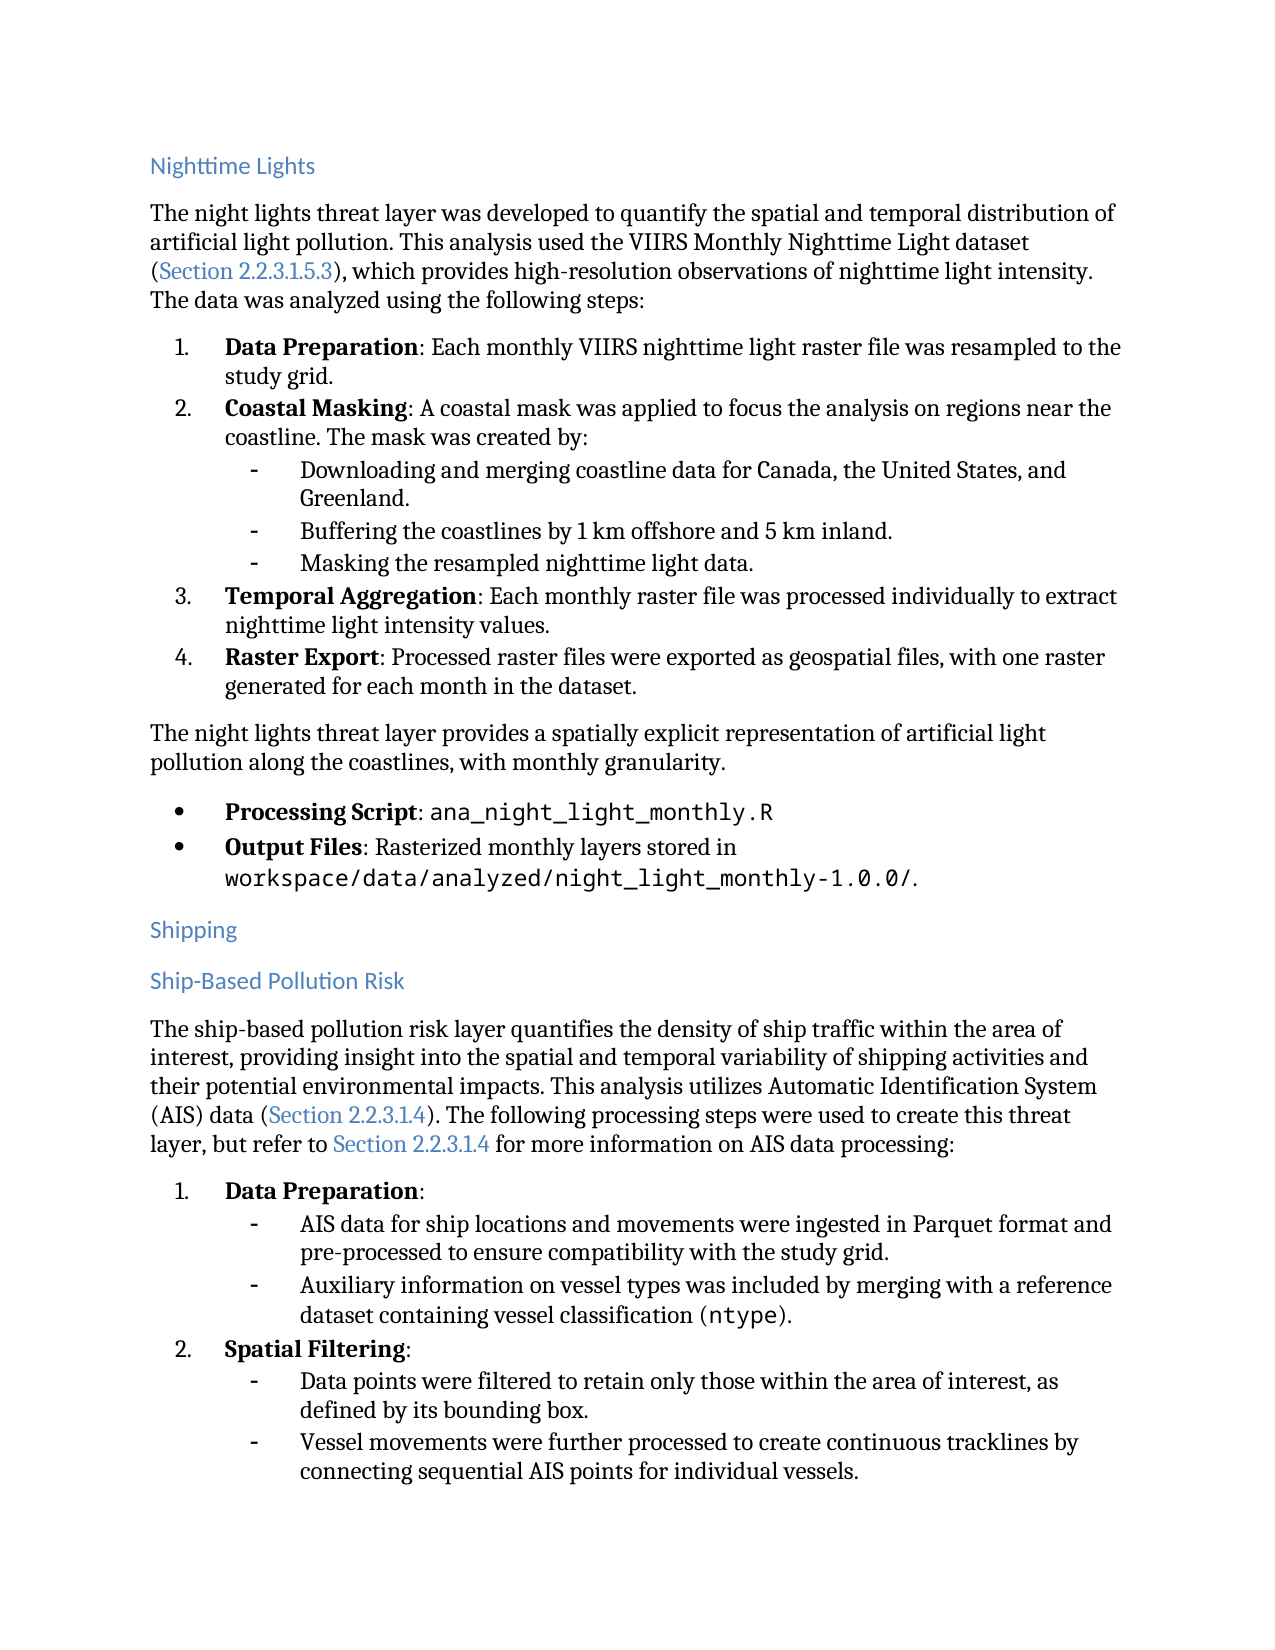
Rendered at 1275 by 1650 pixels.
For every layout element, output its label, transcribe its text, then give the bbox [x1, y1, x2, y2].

list Downloading and merging coastline data for Canada, the United States, and Greenland. [250, 456, 1125, 513]
list AIS data for ship locations and movements were ingested in Parquet format and pre-processed to ensure compatibility with the study grid. [250, 1209, 1125, 1267]
text The ship-based pollution risk layer quantifies the density of ship traffic within the area of interest, providing insight into the spatial and temporal variability of shipping activities and their potential environmental impacts. This analysis utilizes Automatic Identification System (AIS) data (Section 2.2.3.1.4). The following processing steps were used to create this threat layer, but refer to Section 2.2.3.1.4 for more information on AIS data processing: [150, 1014, 1125, 1158]
list Auxiliary information on vessel types was included by merging with a reference dataset containing vessel classification (ntype). [250, 1271, 1125, 1331]
list Output Files: Rasterized monthly layers stored in workspace/data/analyzed/night_light_monthly-1.0.0/. [175, 831, 1125, 893]
list Processing Script: ana_night_light_monthly.R [175, 796, 1125, 827]
subtitle Shipping [150, 914, 1125, 944]
subtitle Ship-Based Pollution Risk [150, 965, 1125, 996]
list Buffering the coastlines by 1 km offshore and 5 km inland. [250, 517, 1125, 546]
list Data Preparation: [175, 1177, 1125, 1206]
list Masking the resampled nighttime light data. [250, 549, 1125, 578]
list Spatial Filtering: [175, 1334, 1125, 1363]
list Temporal Aggregation: Each monthly raster file was processed individually to extract nighttime light intensity values. [175, 582, 1125, 639]
list Raster Export: Processed raster files were exported as geospatial files, with one raster generated for each month in the dataset. [175, 643, 1125, 701]
list Data Preparation: Each monthly VIIRS nighttime light raster file was resampled to the study grid. [175, 333, 1125, 391]
subtitle Nighttime Lights [150, 150, 1125, 181]
list Vessel movements were further processed to create continuous tracklines by connecting sequential AIS points for individual vessels. [250, 1428, 1125, 1486]
text The night lights threat layer provides a spatially explicit representation of artificial light pollution along the coastlines, with monthly granularity. [150, 719, 1125, 777]
list Data points were filtered to retain only those within the area of interest, as defined by its bounding box. [250, 1367, 1125, 1424]
text The night lights threat layer was developed to quantify the spatial and temporal distribution of artificial light pollution. This analysis used the VIIRS Monthly Nighttime Light dataset (Section 2.2.3.1.5.3), which provides high-resolution observations of nighttime light intensity. The data was analyzed using the following steps: [150, 199, 1125, 314]
list Coastal Masking: A coastal mask was applied to focus the analysis on regions near the coastline. The mask was created by: [175, 394, 1125, 452]
